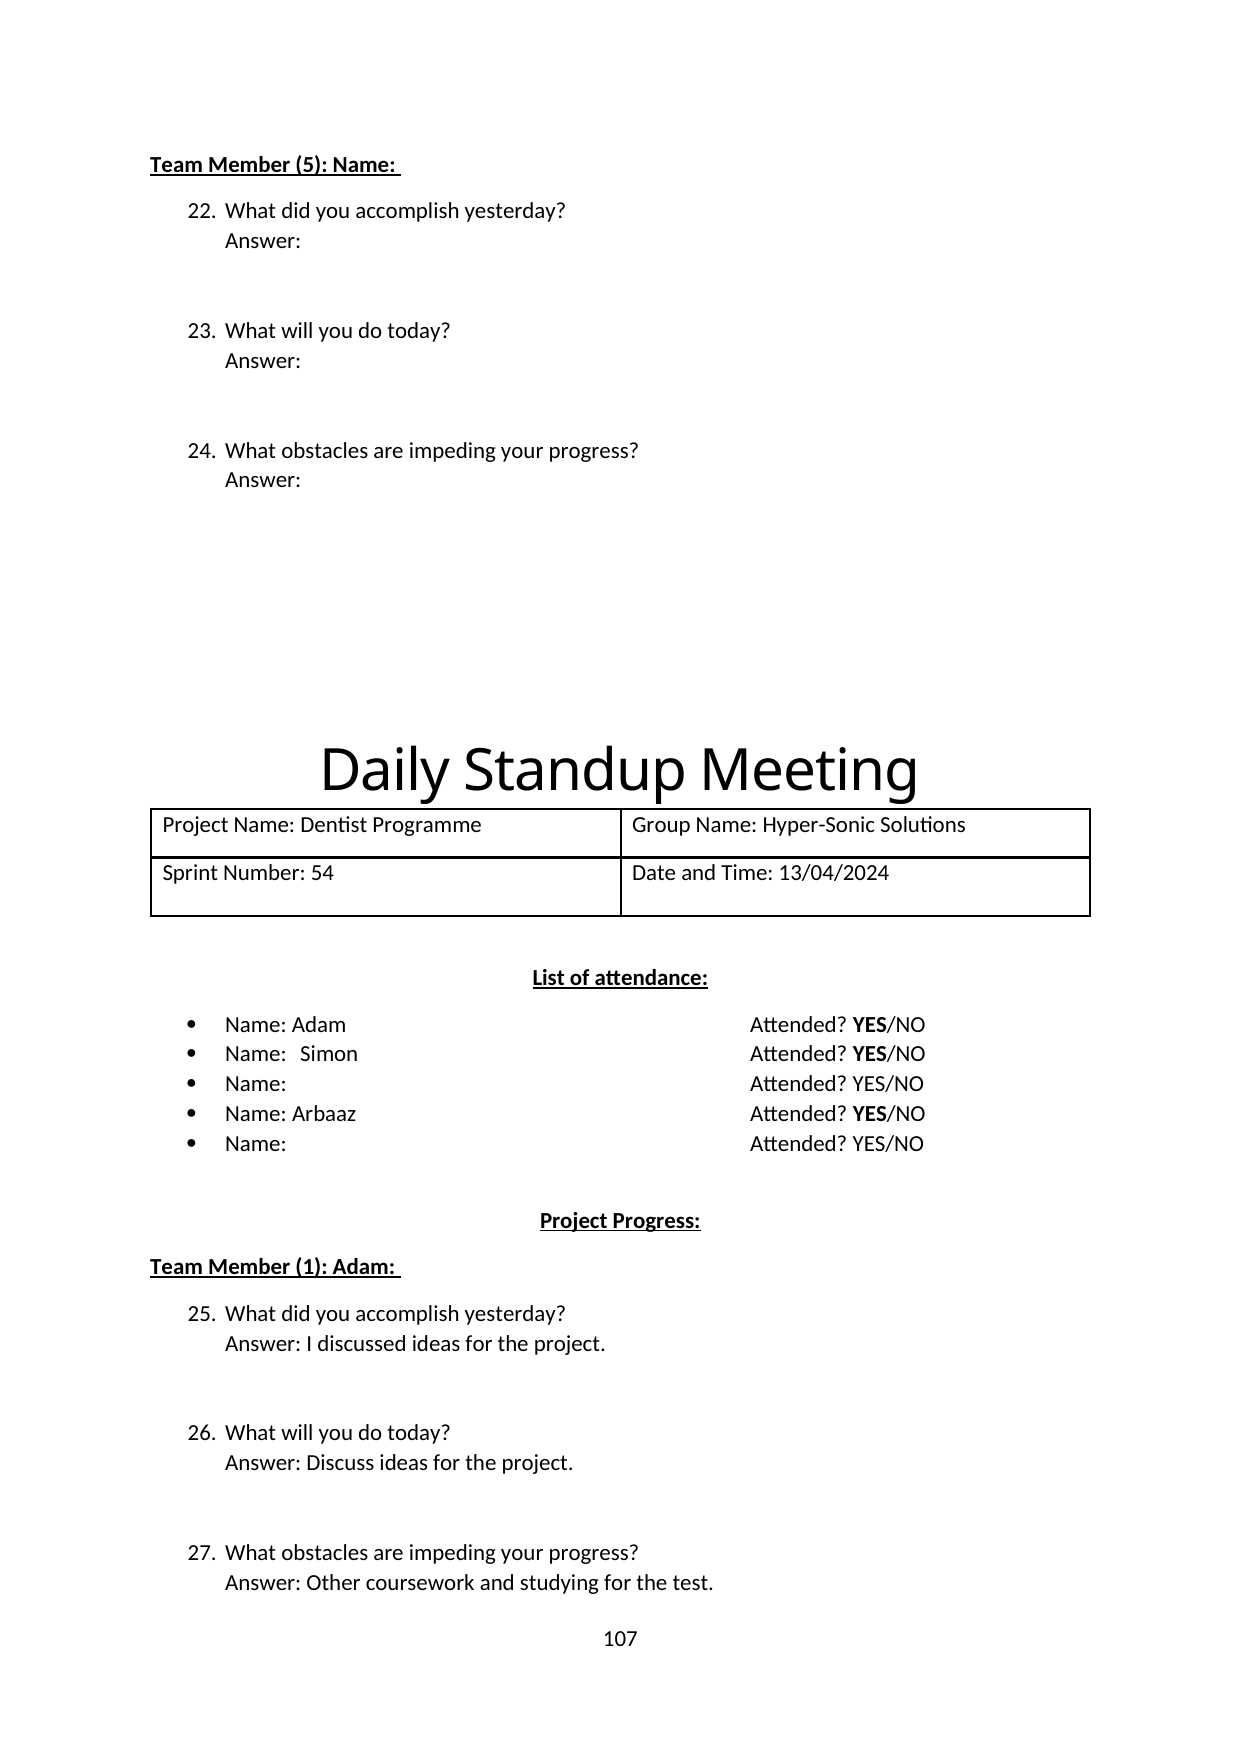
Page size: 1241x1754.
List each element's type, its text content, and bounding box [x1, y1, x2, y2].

list What will you do today? [187, 316, 1090, 344]
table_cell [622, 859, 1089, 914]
text Answer: I discussed ideas for the project. [225, 1329, 1090, 1357]
list What did you accomplish yesterday? [187, 197, 1090, 224]
list What did you accomplish yesterday? [187, 1299, 1090, 1327]
list Name: Arbaaz Attended? YES/NO [187, 1099, 1090, 1127]
list Name: Attended? YES/NO [187, 1069, 1090, 1097]
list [187, 1538, 1090, 1566]
text Answer: Discuss ideas for the project. [225, 1448, 1090, 1476]
list Name: Attended? YES/NO [187, 1129, 1090, 1157]
text Project Progress: [150, 1206, 1090, 1234]
text Answer: [225, 226, 1090, 254]
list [187, 436, 1090, 464]
text Answer: Other coursework and studying for the test. [225, 1568, 1090, 1596]
list Name: Simon Attended? YES/NO [187, 1039, 1090, 1068]
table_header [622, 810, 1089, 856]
list What will you do today? [187, 1418, 1090, 1446]
list Name: Adam Attended? YES/NO [187, 1010, 1090, 1038]
text Answer: [225, 466, 1090, 494]
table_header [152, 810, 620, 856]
text Team Member (5): Name: [150, 150, 1090, 178]
text Team Member (1): Adam: [150, 1252, 1090, 1280]
title Daily Standup Meeting [150, 728, 1090, 808]
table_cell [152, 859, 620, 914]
text Answer: [225, 346, 1090, 374]
text List of attendance: [150, 963, 1090, 991]
